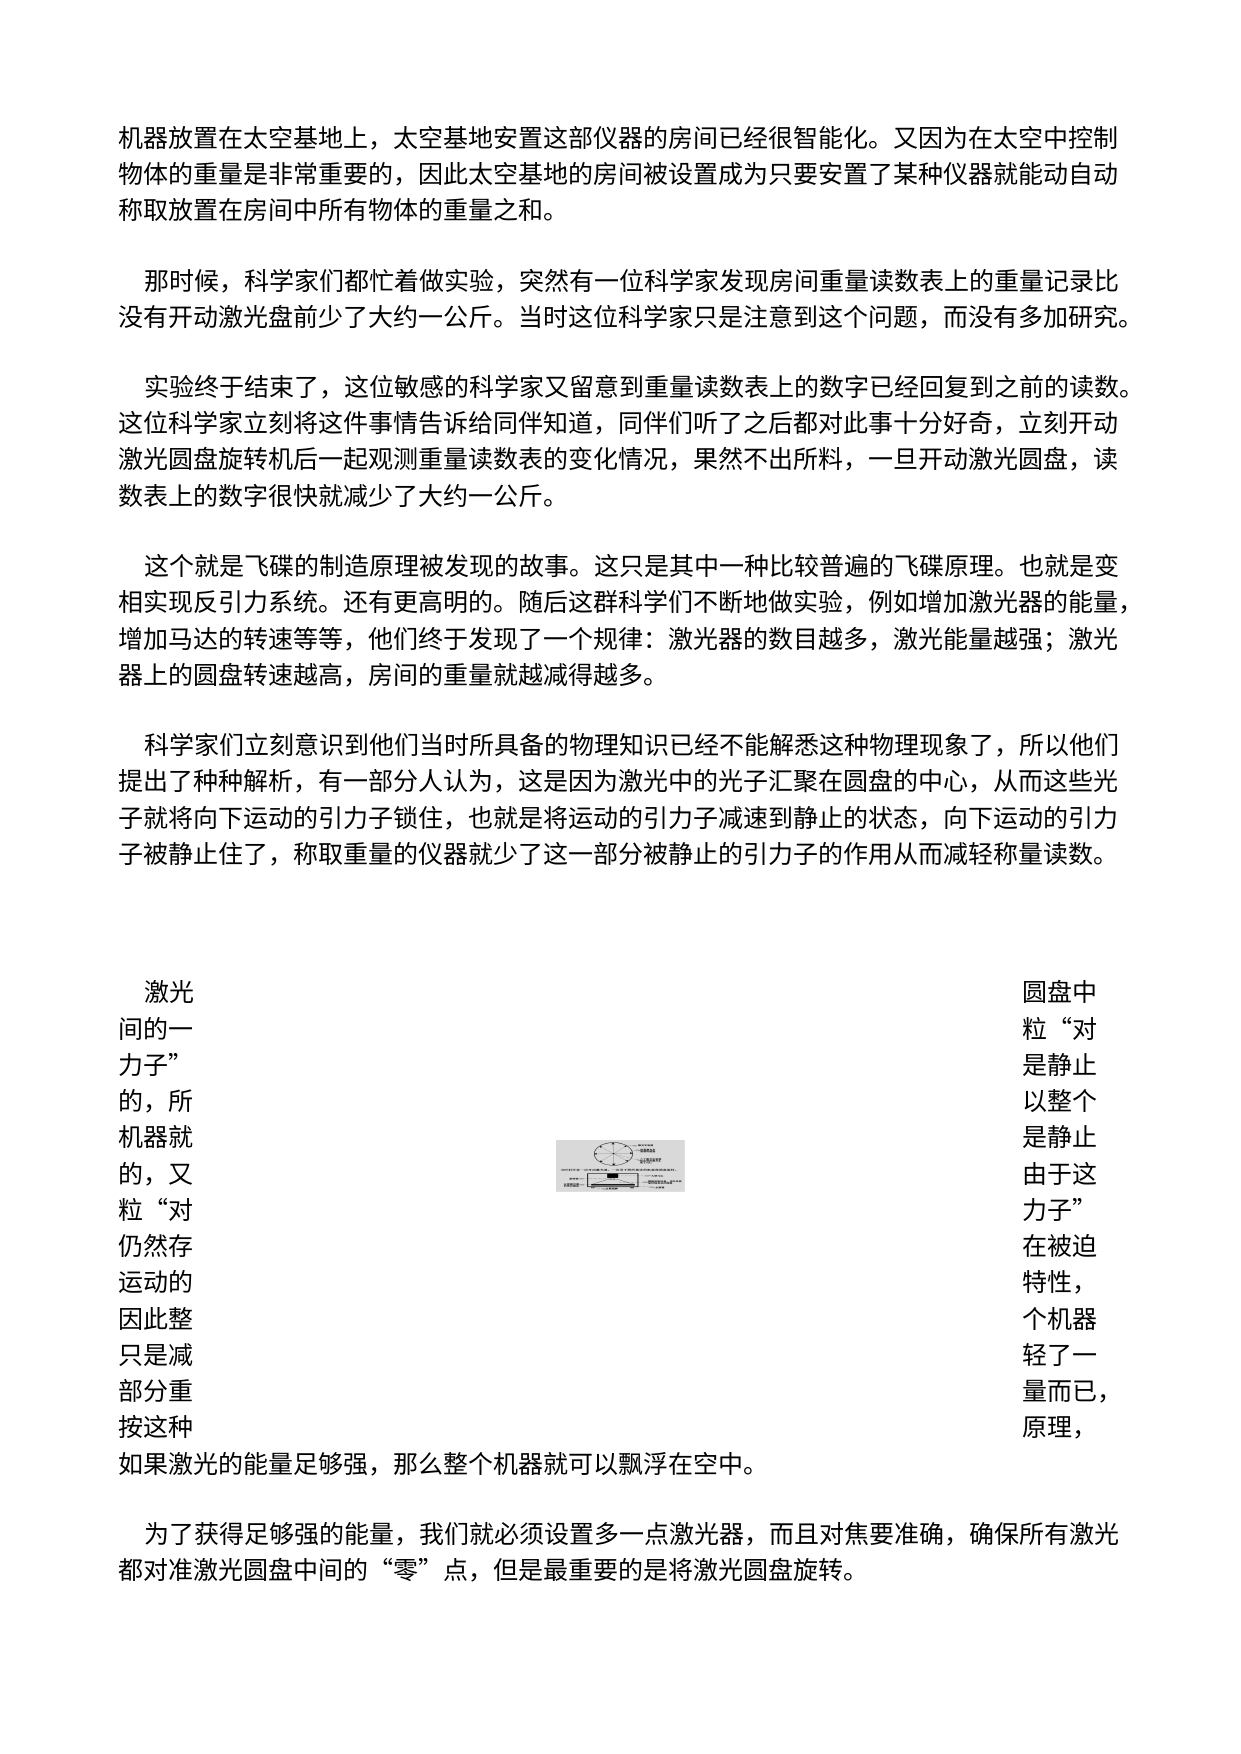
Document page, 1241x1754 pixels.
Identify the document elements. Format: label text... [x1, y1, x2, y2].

text 科学家们立刻意识到他们当时所具备的物理知识已经不能解悉这种物理现象了，所以他们提出了种种解析，有一部分人认为，这是因为激光中的光子汇聚在圆盘的中心，从而这些光子就将向下运动的引力子锁住，也就是将运动的引力子减速到静止的状态，向下运动的引力子被静止住了，称取重量的仪器就少了这一部分被静止的引力子的作用从而减轻称量读数。 [118, 726, 1122, 871]
text 那时候，科学家们都忙着做实验，突然有一位科学家发现房间重量读数表上的重量记录比没有开动激光盘前少了大约一公斤。当时这位科学家只是注意到这个问题，而没有多加研究。 [118, 261, 1122, 367]
text 激光圆盘中间的一粒“对力子”是静止的，所以整个机器就是静止的，又由于这粒“对力子”仍然存在被迫运动的特性，因此整个机器只是减轻了一部分重量而已，按这种原理，如果激光的能量足够强，那么整个机器就可以飘浮在空中。 [118, 973, 1122, 1480]
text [118, 118, 1122, 261]
picture [554, 1140, 686, 1192]
text 为了获得足够强的能量，我们就必须设置多一点激光器，而且对焦要准确，确保所有激光都对准激光圆盘中间的“零”点，但是最重要的是将激光圆盘旋转。 [118, 1514, 1122, 1587]
text 实验终于结束了，这位敏感的科学家又留意到重量读数表上的数字已经回复到之前的读数。这位科学家立刻将这件事情告诉给同伴知道，同伴们听了之后都对此事十分好奇，立刻开动激光圆盘旋转机后一起观测重量读数表的变化情况，果然不出所料，一旦开动激光圆盘，读数表上的数字很快就减少了大约一公斤。 [118, 367, 1122, 547]
text 这个就是飞碟的制造原理被发现的故事。这只是其中一种比较普遍的飞碟原理。也就是变相实现反引力系统。还有更高明的。随后这群科学们不断地做实验，例如增加激光器的能量，增加马达的转速等等，他们终于发现了一个规律：激光器的数目越多，激光能量越强；激光器上的圆盘转速越高，房间的重量就越减得越多。 [118, 547, 1122, 726]
